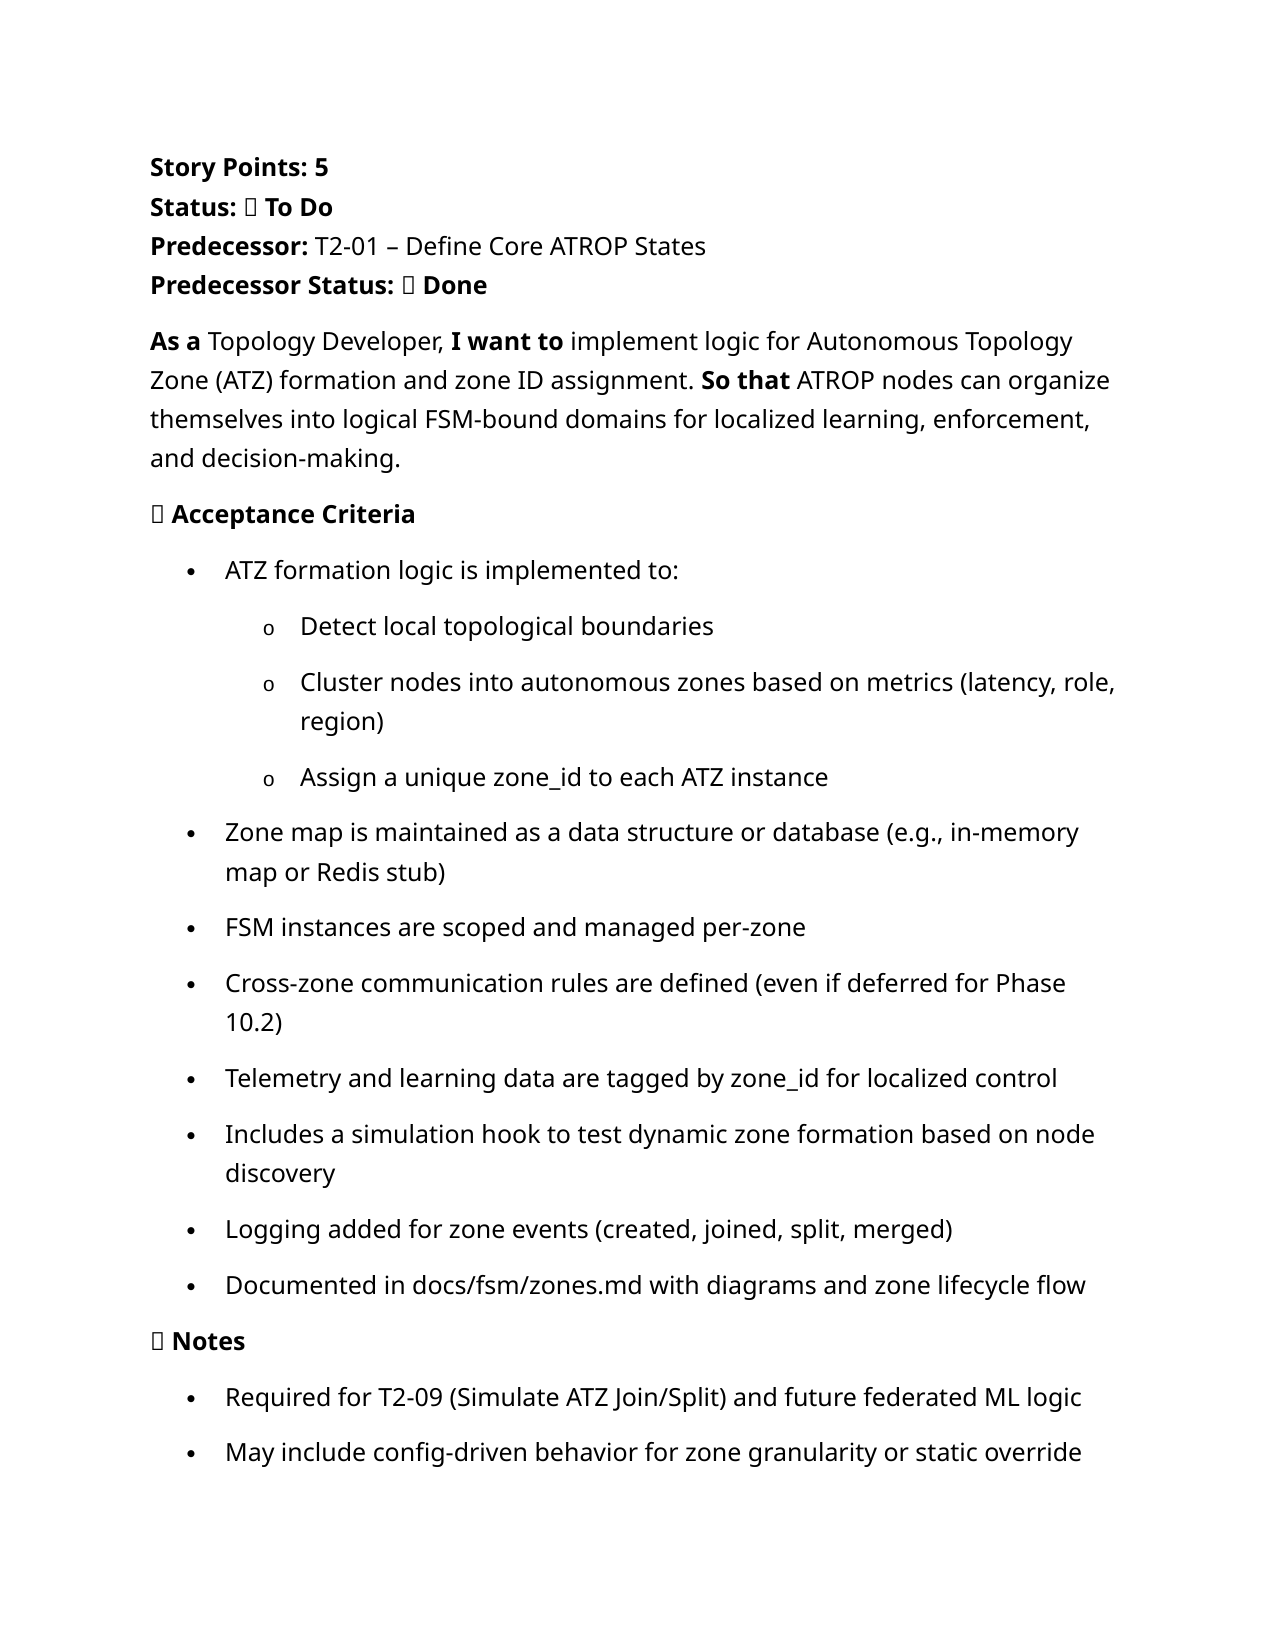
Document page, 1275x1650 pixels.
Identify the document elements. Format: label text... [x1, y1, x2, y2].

text 🧩 Notes [150, 1323, 1125, 1357]
list Assign a unique zone_id to each ATZ instance [262, 759, 1125, 793]
text Story Points: 5 Status: 🔵 To Do Predecessor: T2-01 – Define Core ATROP States Predecessor Status: ✅ Done [150, 150, 1125, 302]
text 🎯 Acceptance Criteria [150, 497, 1125, 531]
list May include config-driven behavior for zone granularity or static override [187, 1435, 1125, 1469]
text As a Topology Developer, I want to implement logic for Autonomous Topology Zone (ATZ) formation and zone ID assignment. So that ATROP nodes can organize themselves into logical FSM-bound domains for localized learning, enforcement, and decision-making. [150, 323, 1125, 475]
list Cluster nodes into autonomous zones based on metrics (latency, role, region) [262, 664, 1125, 737]
list FSM instances are scoped and managed per-zone [187, 910, 1125, 944]
list Telemetry and learning data are tagged by zone_id for localized control [187, 1061, 1125, 1095]
list Includes a simulation hook to test dynamic zone formation based on node discovery [187, 1117, 1125, 1190]
list Documented in docs/fsm/zones.md with diagrams and zone lifecycle flow [187, 1267, 1125, 1302]
list Detect local topological boundaries [262, 608, 1125, 642]
list Required for T2-09 (Simulate ATZ Join/Split) and future federated ML logic [187, 1379, 1125, 1413]
list Cross-zone communication rules are defined (even if deferred for Phase 10.2) [187, 966, 1125, 1039]
list Zone map is maintained as a data structure or database (e.g., in-memory map or Redis stub) [187, 815, 1125, 888]
list ATZ formation logic is implemented to: [187, 552, 1125, 587]
list Logging added for zone events (created, joined, split, merged) [187, 1212, 1125, 1246]
